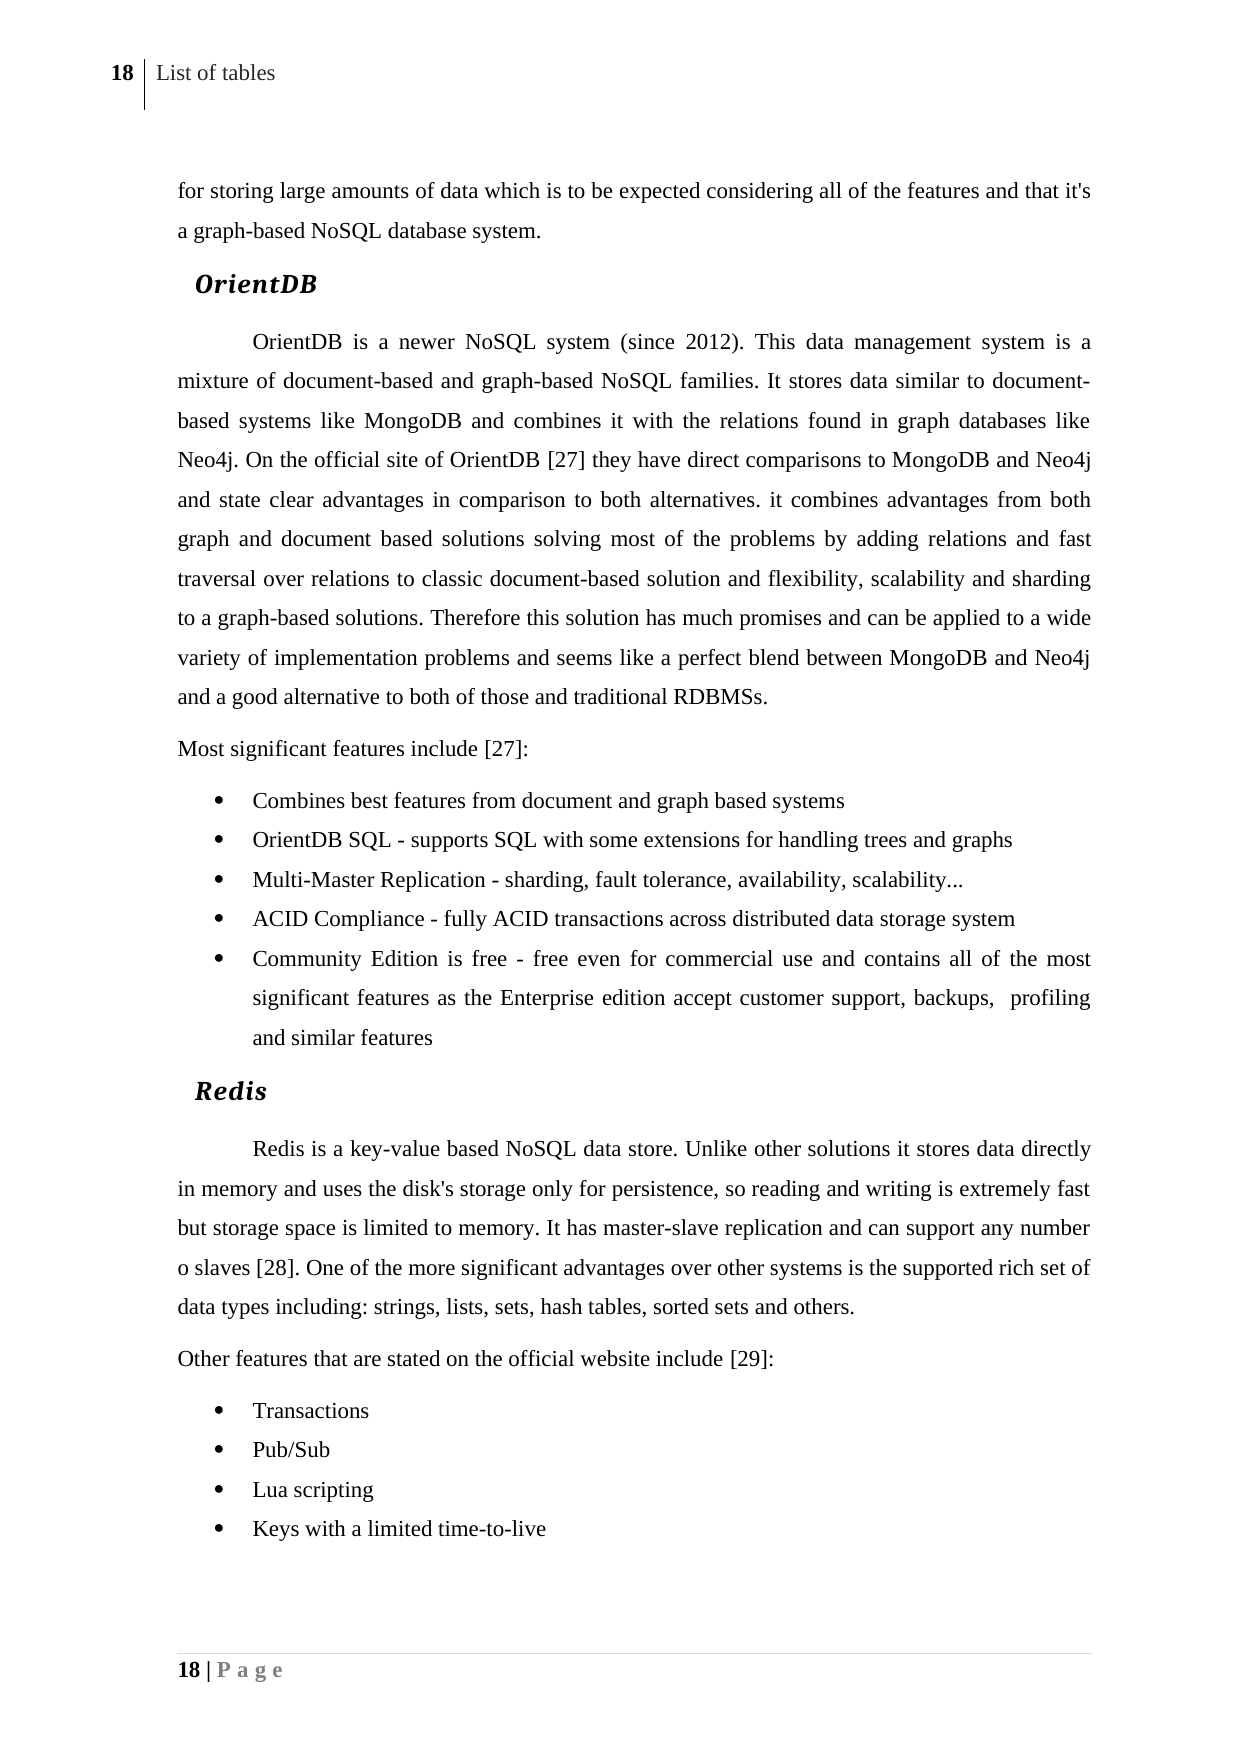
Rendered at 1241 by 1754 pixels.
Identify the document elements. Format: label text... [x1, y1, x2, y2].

text Most significant features include : [177, 735, 1092, 761]
subtitle OrientDB [195, 269, 1092, 300]
list Transactions [215, 1397, 1092, 1423]
list Keys with a limited time-to-live [215, 1515, 1092, 1542]
list Multi-Master Replication - sharding, fault tolerance, availability, scalability... [215, 866, 1092, 892]
text Other features that are stated on the official website include : [177, 1345, 1092, 1371]
list OrientDB SQL - supports SQL with some extensions for handling trees and graphs [215, 827, 1092, 853]
list Pub/Sub [215, 1436, 1092, 1463]
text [177, 177, 1092, 243]
subtitle Redis [195, 1076, 1092, 1107]
text OrientDB is a newer NoSQL system (since 2012). This data management system is a mixture of document-based and graph-based NoSQL families. It stores data similar to document-based systems like MongoDB and combines it with the relations found in graph databases like Neo4j. On the official site of OrientDB they have direct comparisons to MongoDB and Neo4j and state clear advantages in comparison to both alternatives. it combines advantages from both graph and document based solutions solving most of the problems by adding relations and fast traversal over relations to classic document-based solution and flexibility, scalability and sharding to a graph-based solutions. Therefore this solution has much promises and can be applied to a wide variety of implementation problems and seems like a perfect blend between MongoDB and Neo4j and a good alternative to both of those and traditional RDBMSs. [177, 328, 1092, 709]
list ACID Compliance - fully ACID transactions across distributed data storage system [215, 906, 1092, 932]
list Lua scripting [215, 1476, 1092, 1502]
text Redis is a key-value based NoSQL data store. Unlike other solutions it stores data directly in memory and uses the disk's storage only for persistence, so reading and writing is extremely fast but storage space is limited to memory. It has master-slave replication and can support any number o slaves. One of the more significant advantages over other systems is the supported rich set of data types including: strings, lists, sets, hash tables, sorted sets and others. [177, 1135, 1092, 1319]
list Community Edition is free - free even for commercial use and contains all of the most significant features as the Enterprise edition accept customer support, backups, profiling and similar features [215, 945, 1092, 1050]
list Combines best features from document and graph based systems [215, 787, 1092, 813]
